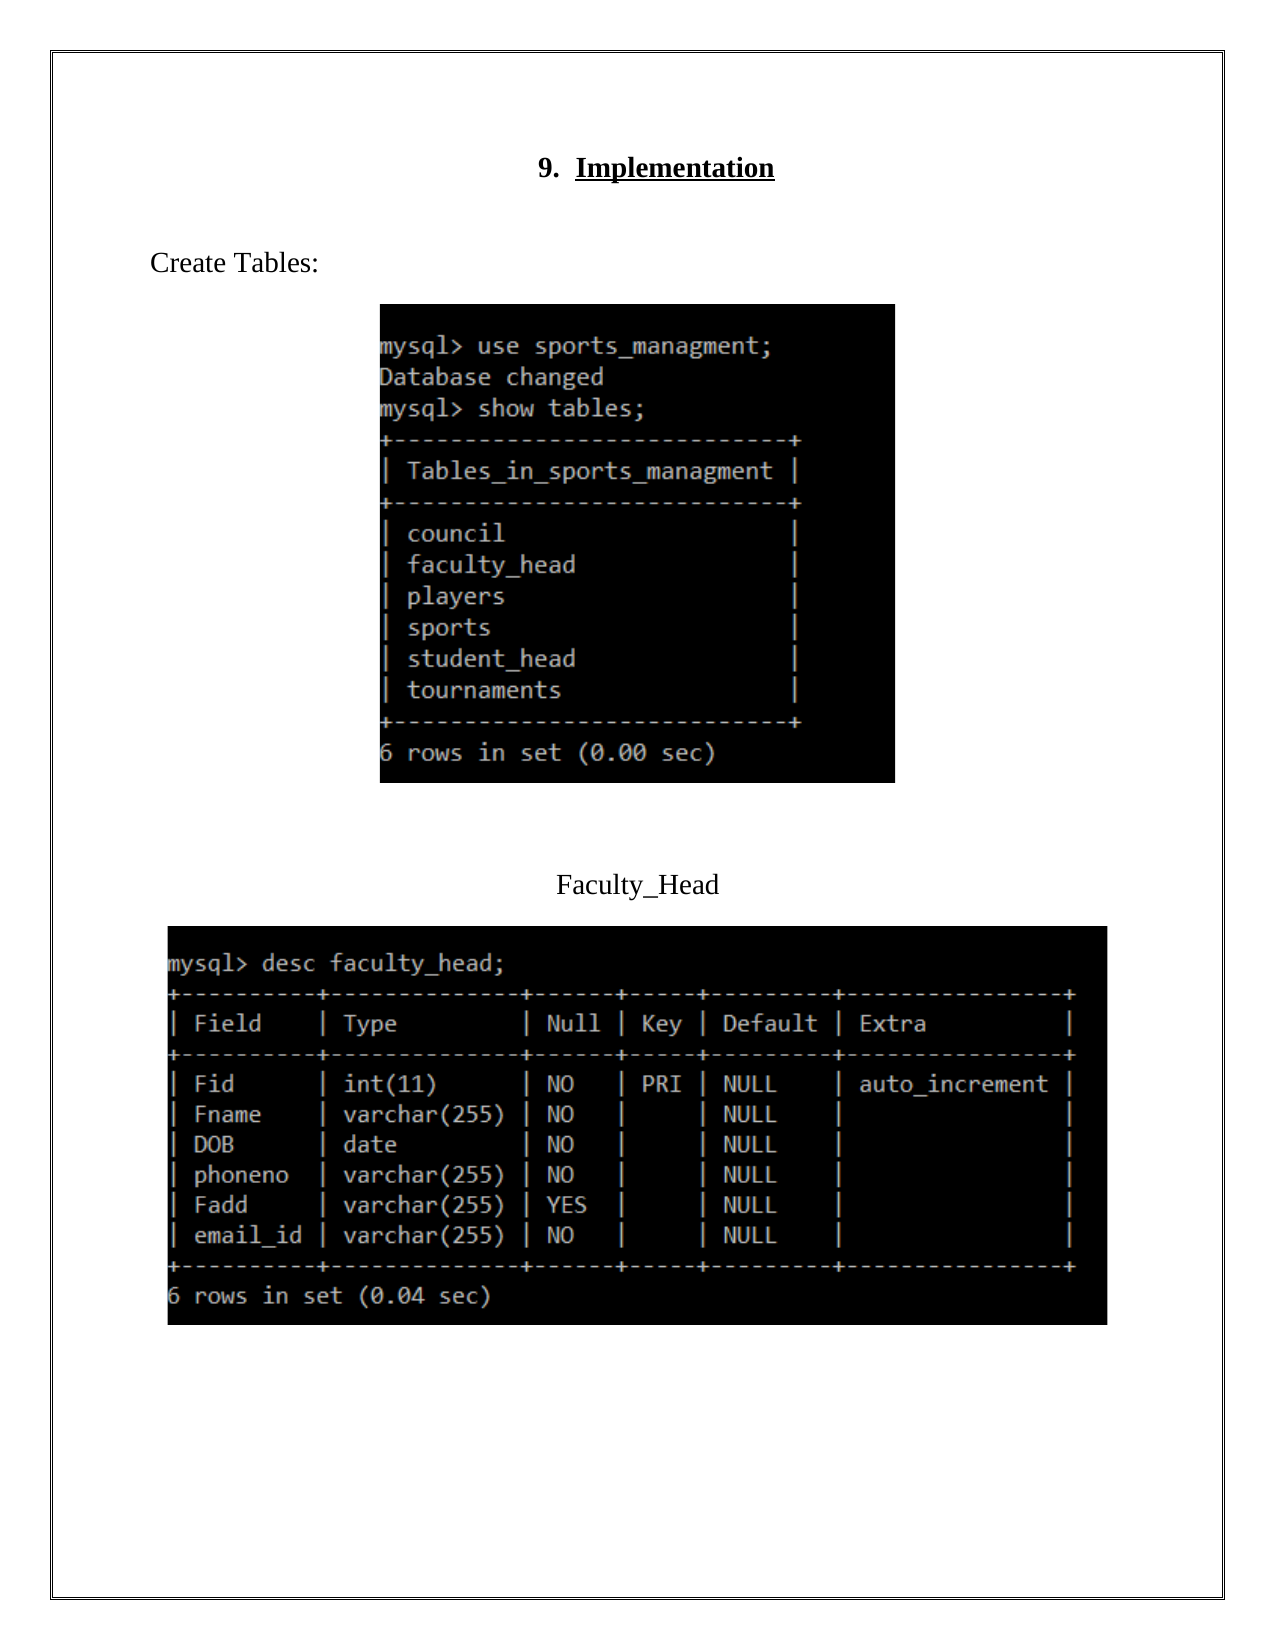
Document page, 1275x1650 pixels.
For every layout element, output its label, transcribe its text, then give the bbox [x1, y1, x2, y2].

picture [379, 304, 896, 783]
list Implementation [187, 150, 1125, 183]
text Faculty_Head [150, 867, 1125, 901]
picture [167, 926, 1108, 1325]
text Create Tables: [150, 245, 1125, 279]
